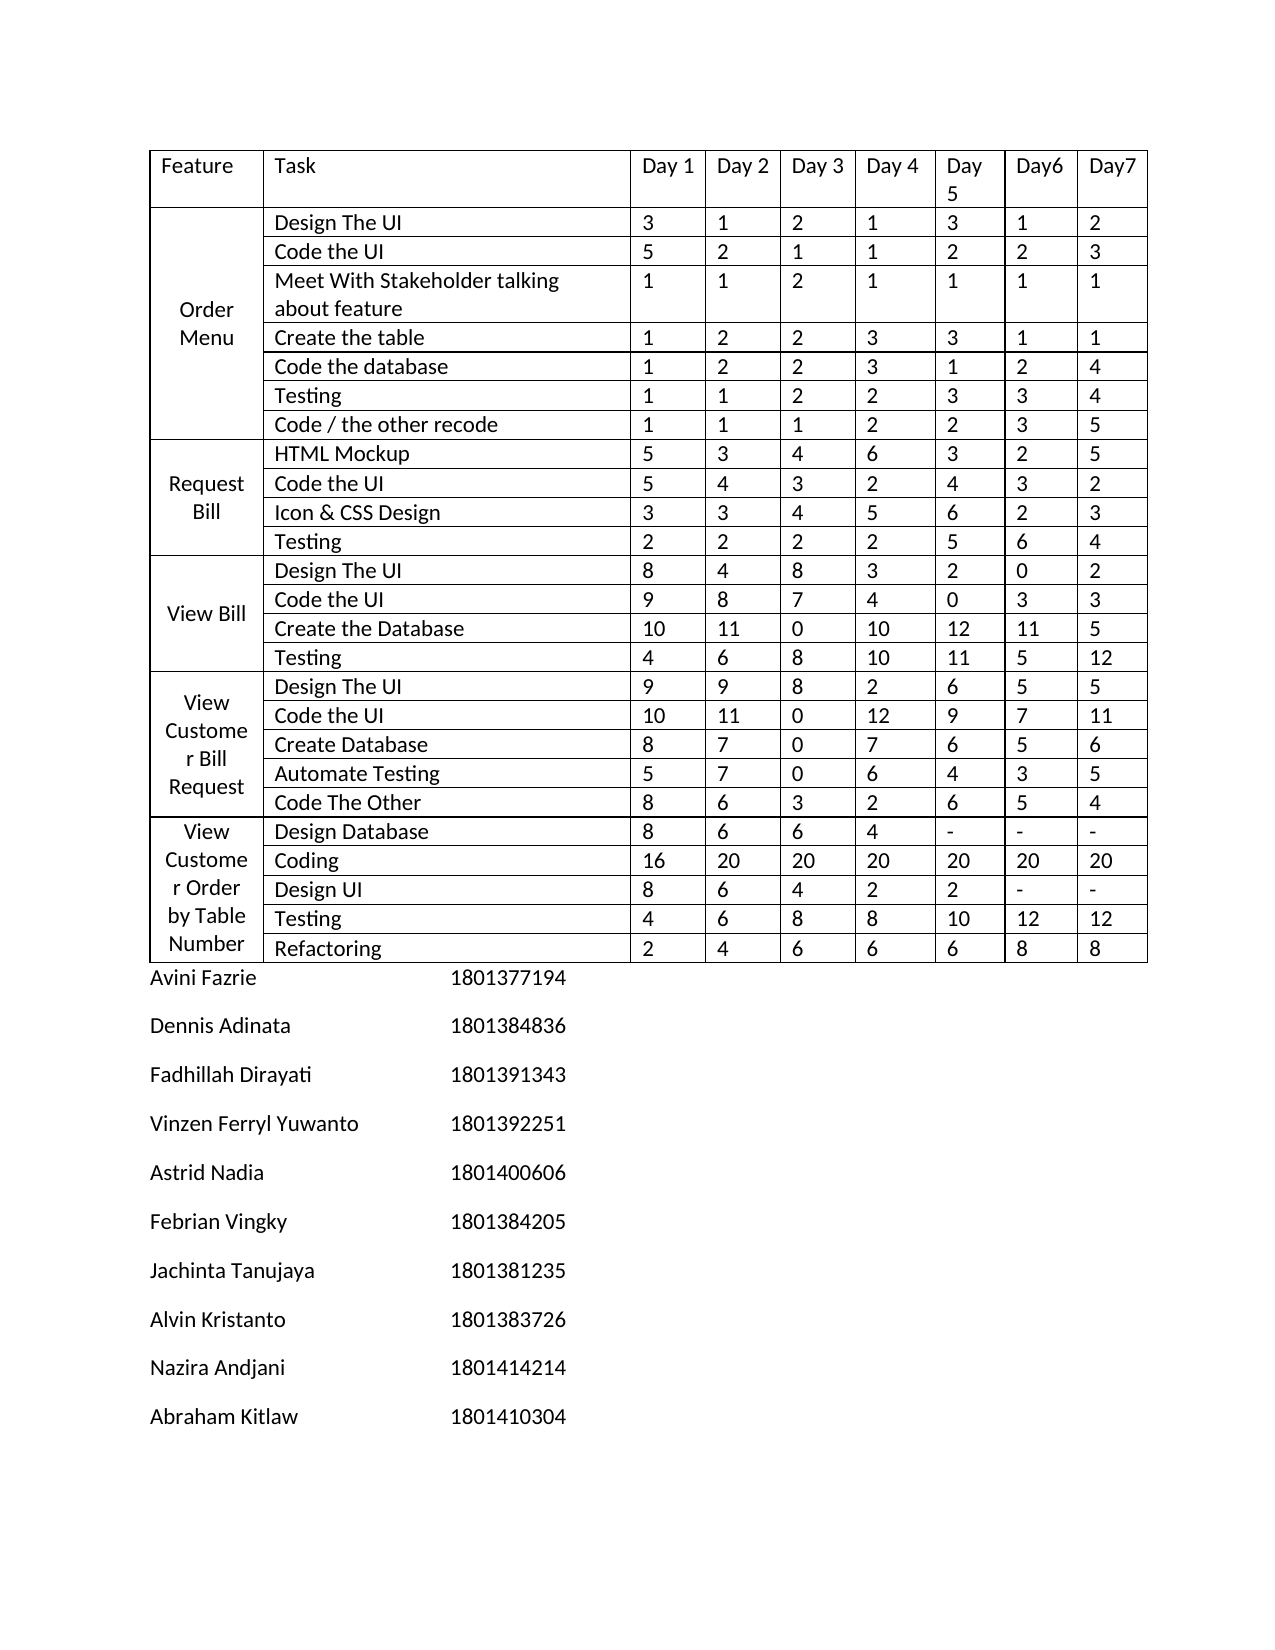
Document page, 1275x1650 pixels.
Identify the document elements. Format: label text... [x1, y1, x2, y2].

table_cell 5 [1078, 614, 1147, 642]
table_cell 3 [706, 498, 780, 526]
table_cell 6 [706, 818, 780, 845]
table_cell 6 [706, 788, 780, 816]
table_header Day5 [936, 151, 1004, 207]
table_cell 2 [781, 527, 855, 555]
table_cell 4 [631, 905, 705, 933]
table_cell Design The UI [264, 208, 630, 236]
table_cell 1 [706, 411, 780, 438]
table_cell 1 [1006, 266, 1077, 322]
table_cell 3 [706, 440, 780, 468]
table_cell 6 [936, 672, 1004, 700]
table_cell 4 [631, 643, 705, 671]
table_cell 6 [936, 498, 1004, 526]
table_cell 1 [1006, 323, 1077, 351]
table_cell 1 [706, 381, 780, 409]
table_cell 8 [631, 876, 705, 903]
table_cell 3 [936, 381, 1004, 409]
table_cell Design UI [264, 876, 630, 903]
table_cell 12 [936, 614, 1004, 642]
table_cell 20 [856, 846, 935, 874]
table_cell 4 [856, 818, 935, 845]
table_cell Create Database [264, 730, 630, 758]
table_cell 2 [856, 527, 935, 555]
table_cell 1 [781, 237, 855, 265]
table_cell 5 [631, 469, 705, 497]
table_cell 5 [1006, 788, 1077, 816]
table_cell 1 [631, 266, 705, 322]
table_cell 6 [781, 934, 855, 962]
table_cell 1 [1078, 323, 1147, 351]
table_cell 6 [781, 818, 855, 845]
table_cell 8 [781, 556, 855, 584]
table_cell 3 [781, 469, 855, 497]
table_cell 4 [1078, 527, 1147, 555]
table_cell 9 [631, 585, 705, 613]
table_cell 7 [706, 730, 780, 758]
table_cell 7 [1006, 701, 1077, 729]
table_cell 5 [1006, 730, 1077, 758]
table_cell 10 [856, 614, 935, 642]
table_header Day 2 [706, 151, 780, 207]
table_cell 0 [1006, 556, 1077, 584]
table_cell 3 [1006, 585, 1077, 613]
table_cell 3 [631, 208, 705, 236]
table_cell 8 [856, 905, 935, 933]
table_cell 5 [1078, 440, 1147, 468]
table_cell 3 [936, 208, 1004, 236]
table_cell 8 [1078, 934, 1147, 962]
table_cell 4 [1078, 788, 1147, 816]
table_cell View Customer Bill Request [151, 672, 263, 816]
table_cell Design The UI [264, 556, 630, 584]
table_cell - [1006, 876, 1077, 903]
table_cell 3 [1006, 759, 1077, 787]
table_cell 20 [936, 846, 1004, 874]
table_cell 2 [1078, 469, 1147, 497]
table_cell 2 [706, 353, 780, 380]
table_cell 0 [781, 614, 855, 642]
table_cell 1 [781, 411, 855, 438]
table_cell Code the UI [264, 701, 630, 729]
table_header Feature [151, 151, 263, 207]
table_cell 4 [706, 556, 780, 584]
table_cell 16 [631, 846, 705, 874]
table_cell 4 [781, 876, 855, 903]
table_cell 12 [1078, 643, 1147, 671]
table_cell 2 [781, 266, 855, 322]
table_cell 6 [936, 788, 1004, 816]
table_cell 4 [1078, 353, 1147, 380]
table_cell 2 [936, 237, 1004, 265]
table_cell Testing [264, 381, 630, 409]
table_cell 3 [1006, 411, 1077, 438]
table_cell 8 [781, 672, 855, 700]
table_header Day7 [1078, 151, 1147, 207]
table_cell 4 [856, 585, 935, 613]
text Dennis Adinata 1801384836 [150, 1012, 1125, 1039]
table_cell 3 [781, 788, 855, 816]
text Jachinta Tanujaya 1801381235 [150, 1256, 1125, 1284]
table_cell 7 [706, 759, 780, 787]
table_cell 5 [856, 498, 935, 526]
table_cell 5 [631, 237, 705, 265]
table_cell 2 [1006, 498, 1077, 526]
table_cell 1 [856, 266, 935, 322]
table_cell 5 [631, 440, 705, 468]
text Nazira Andjani 1801414214 [150, 1353, 1125, 1382]
table_cell 3 [856, 556, 935, 584]
table_cell 10 [631, 614, 705, 642]
table_cell Testing [264, 643, 630, 671]
table_cell 20 [706, 846, 780, 874]
table_cell 1 [1006, 208, 1077, 236]
table_cell 2 [856, 381, 935, 409]
table_cell 6 [936, 934, 1004, 962]
table_cell 8 [781, 905, 855, 933]
table_cell Code The Other [264, 788, 630, 816]
table_cell 4 [706, 469, 780, 497]
table_cell 20 [1078, 846, 1147, 874]
table_cell 9 [631, 672, 705, 700]
table_cell Meet With Stakeholder talking about feature [264, 266, 630, 322]
table_cell 3 [856, 353, 935, 380]
table_cell 10 [631, 701, 705, 729]
table_cell 2 [781, 208, 855, 236]
table_cell 4 [706, 934, 780, 962]
table_cell 2 [706, 527, 780, 555]
table_cell 3 [936, 323, 1004, 351]
table_cell 0 [936, 585, 1004, 613]
table_cell 2 [631, 934, 705, 962]
table_cell 11 [706, 614, 780, 642]
table_cell 6 [856, 440, 935, 468]
table_cell Request Bill [151, 440, 263, 555]
table_cell 6 [706, 876, 780, 903]
table_cell 20 [1006, 846, 1077, 874]
table_cell 12 [856, 701, 935, 729]
table_cell 6 [856, 759, 935, 787]
table_cell 8 [706, 585, 780, 613]
table_cell 3 [1006, 381, 1077, 409]
table_cell Code the database [264, 353, 630, 380]
table_cell Create the table [264, 323, 630, 351]
table_cell 6 [1078, 730, 1147, 758]
table_cell 8 [781, 643, 855, 671]
table_cell 20 [781, 846, 855, 874]
table_cell 2 [1006, 353, 1077, 380]
table_cell 10 [856, 643, 935, 671]
table_cell 4 [781, 498, 855, 526]
table_header Day 4 [856, 151, 935, 207]
table_cell 6 [706, 643, 780, 671]
text Abraham Kitlaw 1801410304 [150, 1402, 1125, 1430]
table_cell 3 [936, 440, 1004, 468]
table_header Task [264, 151, 630, 207]
table_header Day6 [1006, 151, 1077, 207]
table_cell 5 [1078, 672, 1147, 700]
table_cell 2 [856, 876, 935, 903]
table_cell - [1078, 876, 1147, 903]
table_cell 8 [631, 730, 705, 758]
table_cell - [1078, 818, 1147, 845]
table_cell 0 [781, 701, 855, 729]
table_cell 2 [856, 672, 935, 700]
table_cell 5 [1006, 672, 1077, 700]
table_cell 4 [1078, 381, 1147, 409]
table_header Day 3 [781, 151, 855, 207]
table_cell 2 [856, 788, 935, 816]
table_cell Design Database [264, 818, 630, 845]
table_cell Coding [264, 846, 630, 874]
table_cell 9 [706, 672, 780, 700]
table_cell 1 [631, 353, 705, 380]
table_cell 2 [781, 323, 855, 351]
table_cell 8 [631, 556, 705, 584]
table_cell 11 [1006, 614, 1077, 642]
table_cell 1 [706, 266, 780, 322]
table_cell Code the UI [264, 585, 630, 613]
table_cell 3 [631, 498, 705, 526]
table_cell 2 [936, 411, 1004, 438]
table_cell Order Menu [151, 208, 263, 438]
table_cell Automate Testing [264, 759, 630, 787]
table_cell 1 [1078, 266, 1147, 322]
table_cell View Bill [151, 556, 263, 671]
table_cell 1 [856, 237, 935, 265]
table_cell Code the UI [264, 237, 630, 265]
table_cell 2 [706, 323, 780, 351]
table_cell 5 [1078, 411, 1147, 438]
text Astrid Nadia 1801400606 [150, 1158, 1125, 1186]
table_cell 1 [706, 208, 780, 236]
table_cell - [1006, 818, 1077, 845]
table_cell View Customer Order by Table Number [151, 818, 263, 962]
table_cell 8 [631, 788, 705, 816]
table_cell 4 [781, 440, 855, 468]
table_cell 3 [1006, 469, 1077, 497]
table_cell 2 [856, 411, 935, 438]
table_cell 2 [1078, 556, 1147, 584]
table_cell 4 [936, 759, 1004, 787]
table_cell Testing [264, 905, 630, 933]
table_cell Code / the other recode [264, 411, 630, 438]
table_cell 3 [1078, 237, 1147, 265]
table_cell 3 [1078, 498, 1147, 526]
table_cell 11 [1078, 701, 1147, 729]
table_cell 0 [781, 730, 855, 758]
table_cell 7 [856, 730, 935, 758]
table_cell 2 [856, 469, 935, 497]
table_cell 2 [1078, 208, 1147, 236]
table_cell 2 [631, 527, 705, 555]
table_cell 1 [936, 353, 1004, 380]
table_cell 8 [1006, 934, 1077, 962]
table_cell Refactoring [264, 934, 630, 962]
table_cell 2 [1006, 440, 1077, 468]
table_cell 10 [936, 905, 1004, 933]
table_cell 5 [1006, 643, 1077, 671]
table_cell 2 [936, 556, 1004, 584]
table_cell 2 [781, 381, 855, 409]
table_cell Code the UI [264, 469, 630, 497]
table_cell 3 [1078, 585, 1147, 613]
text Alvin Kristanto 1801383726 [150, 1305, 1125, 1333]
table_cell 6 [936, 730, 1004, 758]
table_cell 6 [1006, 527, 1077, 555]
table_header Day 1 [631, 151, 705, 207]
table_cell Create the Database [264, 614, 630, 642]
table_cell 2 [706, 237, 780, 265]
text Febrian Vingky 1801384205 [150, 1207, 1125, 1235]
table_cell 6 [706, 905, 780, 933]
table_cell 4 [936, 469, 1004, 497]
table_cell Icon & CSS Design [264, 498, 630, 526]
table_cell 11 [706, 701, 780, 729]
text Avini Fazrie 1801377194 [150, 963, 1125, 991]
table_cell 1 [936, 266, 1004, 322]
table_cell 1 [631, 411, 705, 438]
table_cell 0 [781, 759, 855, 787]
table_cell 1 [631, 323, 705, 351]
table_cell 12 [1078, 905, 1147, 933]
table_cell 1 [631, 381, 705, 409]
table_cell 6 [856, 934, 935, 962]
table_cell 11 [936, 643, 1004, 671]
table_cell 3 [856, 323, 935, 351]
table_cell 5 [1078, 759, 1147, 787]
table_cell 2 [781, 353, 855, 380]
table_cell 5 [631, 759, 705, 787]
table_cell Testing [264, 527, 630, 555]
table_cell 9 [936, 701, 1004, 729]
table_cell - [936, 818, 1004, 845]
table_cell 2 [1006, 237, 1077, 265]
table_cell 12 [1006, 905, 1077, 933]
text Vinzen Ferryl Yuwanto 1801392251 [150, 1109, 1125, 1137]
table_cell 5 [936, 527, 1004, 555]
table_cell 8 [631, 818, 705, 845]
table_cell 1 [856, 208, 935, 236]
table_cell Design The UI [264, 672, 630, 700]
table_cell 7 [781, 585, 855, 613]
table_cell HTML Mockup [264, 440, 630, 468]
table_cell 2 [936, 876, 1004, 903]
text Fadhillah Dirayati 1801391343 [150, 1060, 1125, 1088]
